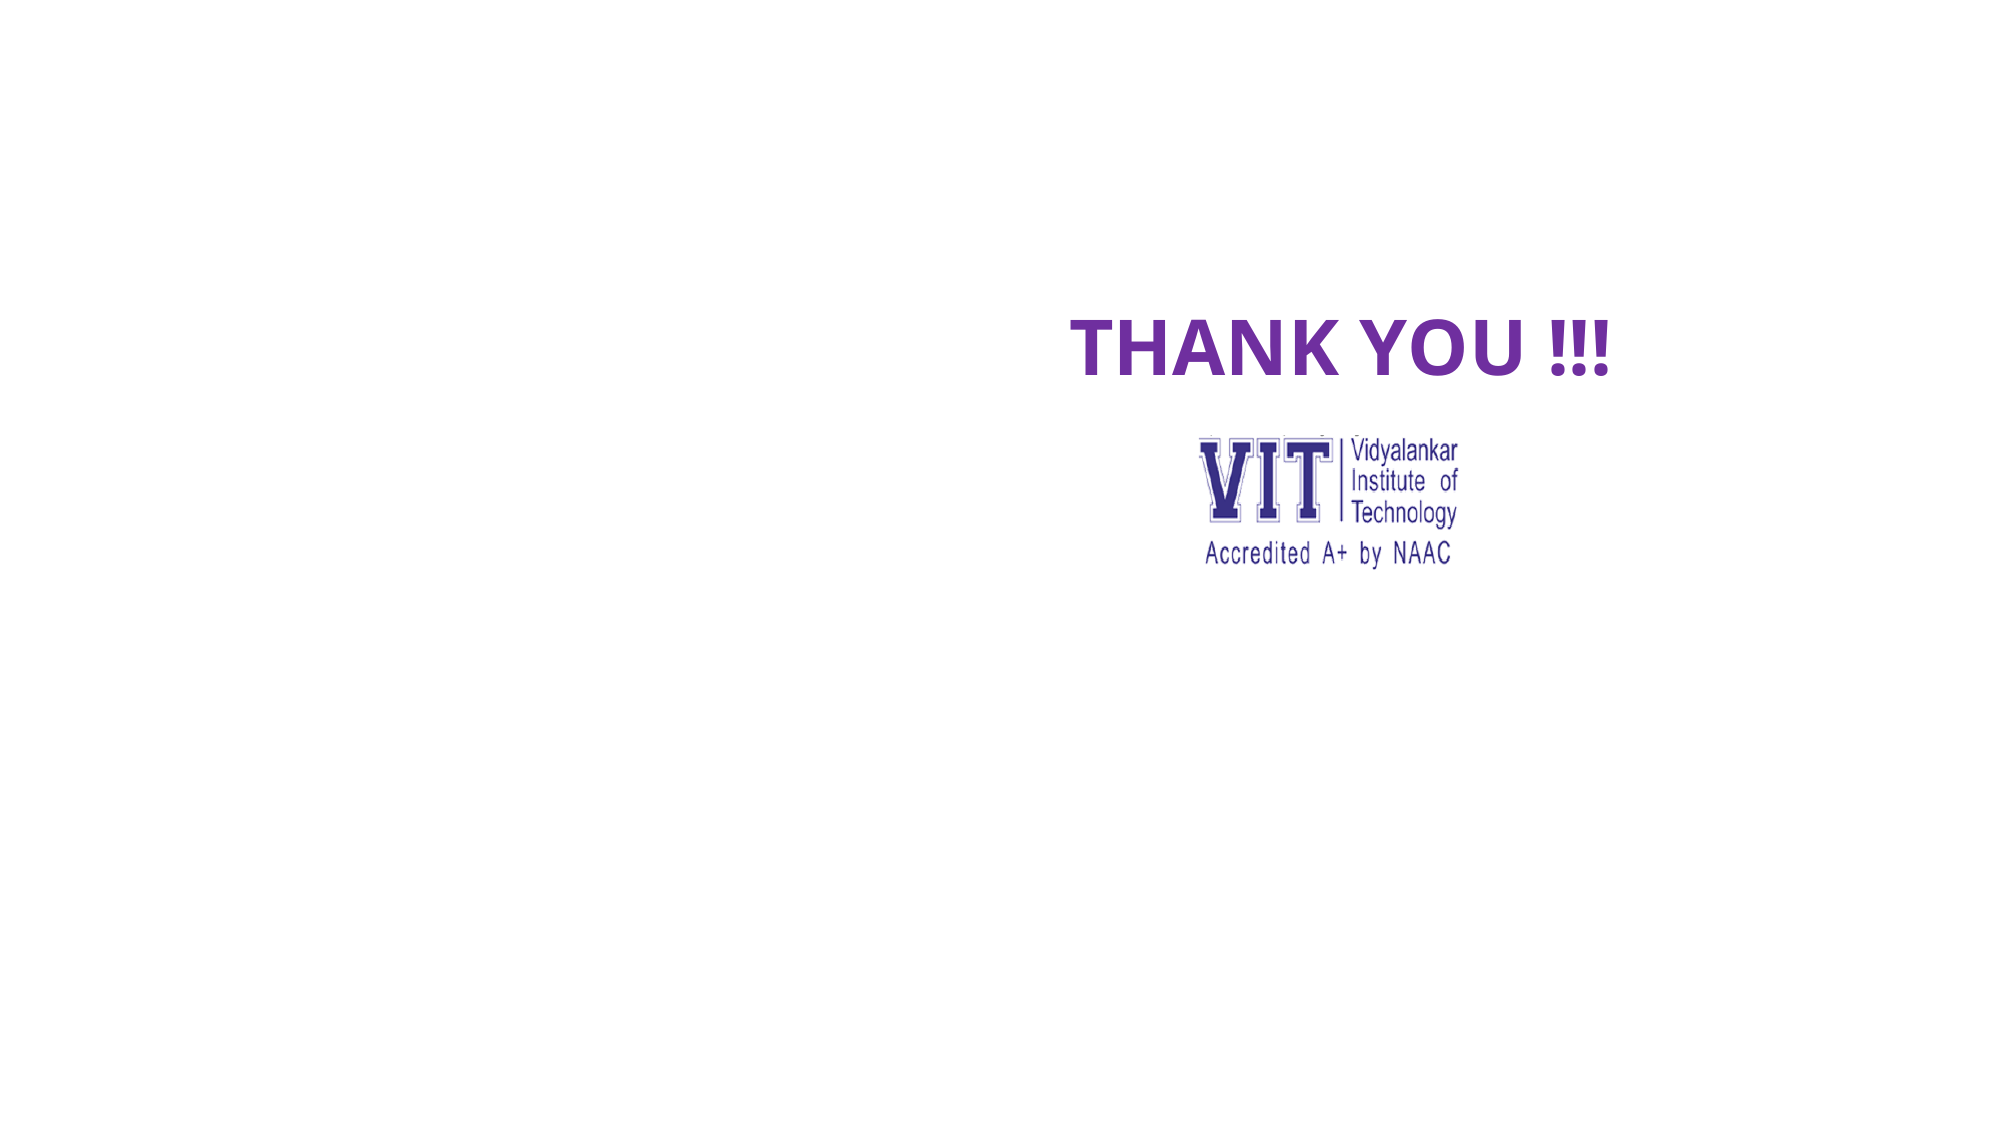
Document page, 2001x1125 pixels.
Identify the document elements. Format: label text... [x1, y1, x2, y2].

text THANK YOU !!! [770, 301, 1911, 394]
picture [1198, 435, 1463, 572]
